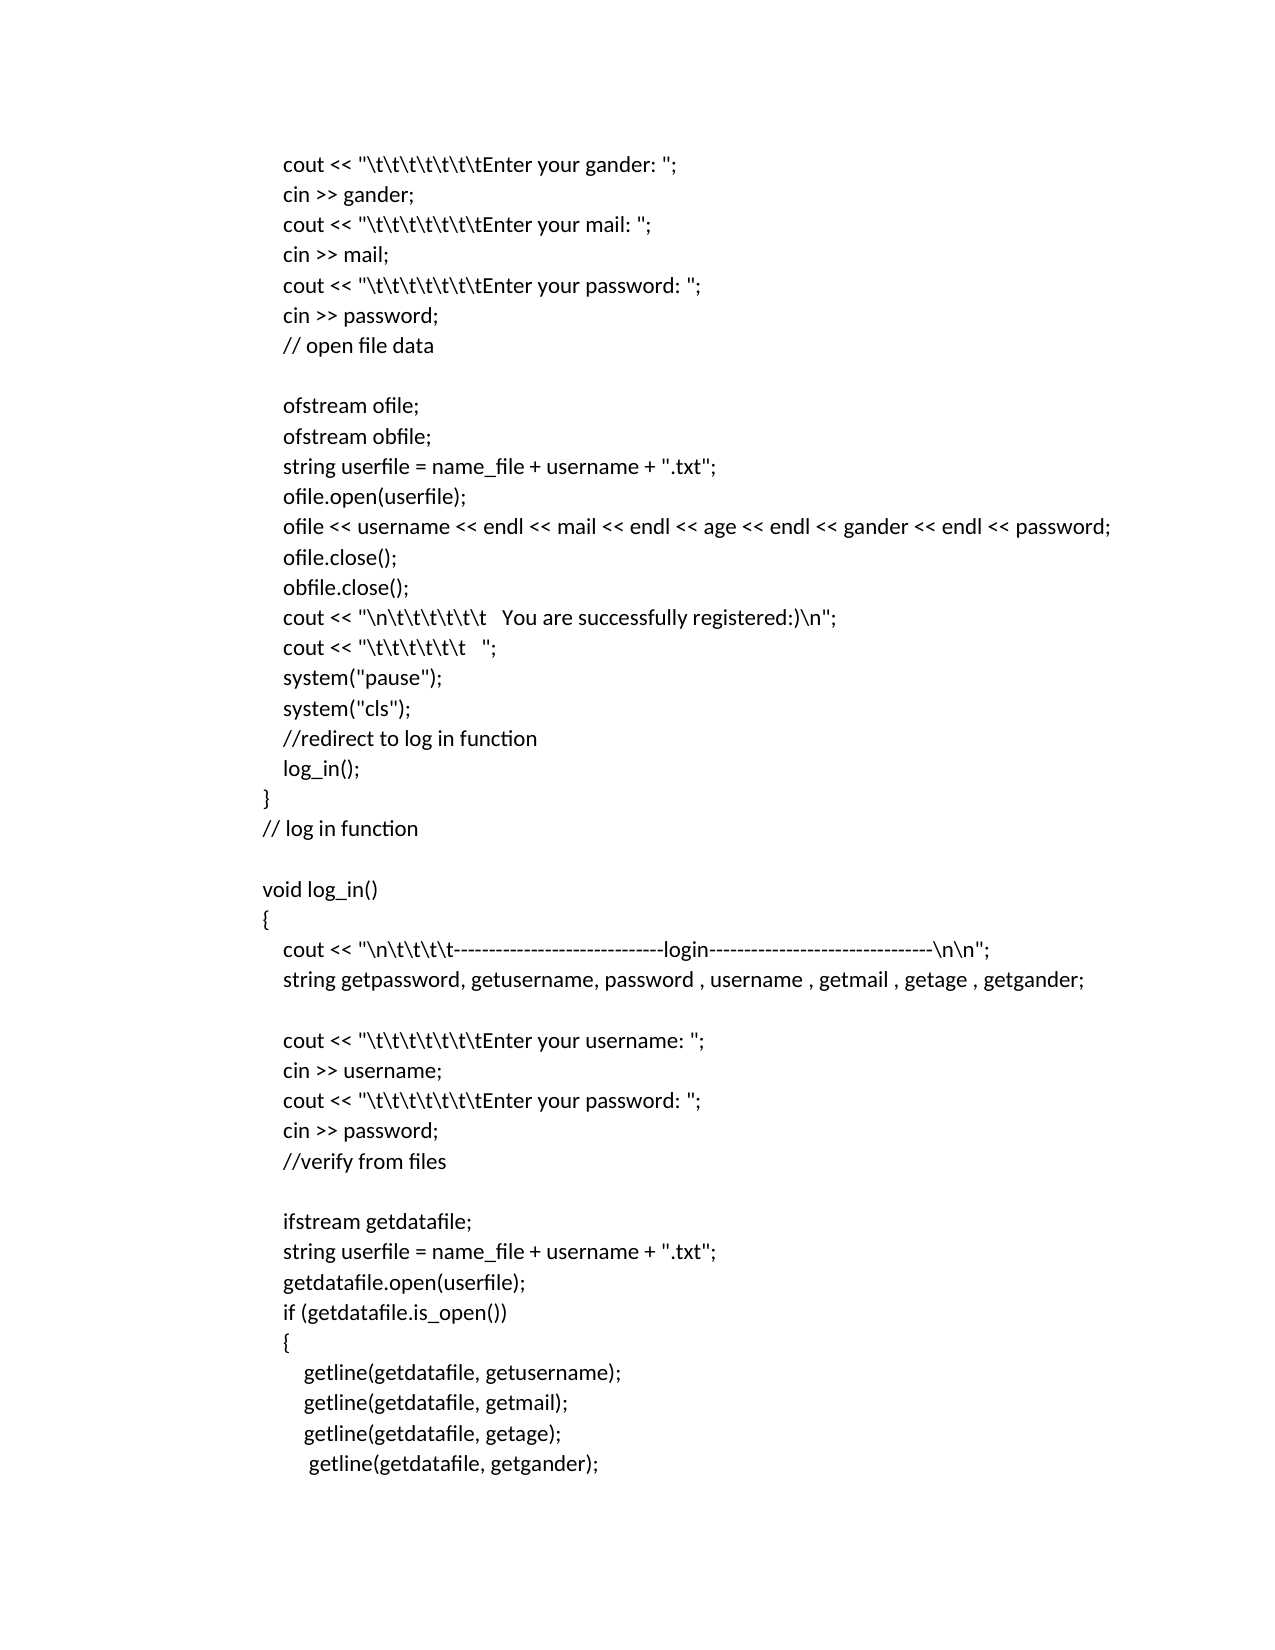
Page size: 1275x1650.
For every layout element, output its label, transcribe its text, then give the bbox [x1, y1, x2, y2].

list cin >> username; [262, 1056, 1125, 1084]
list ofstream obfile; [262, 422, 1125, 450]
list string getpassword, getusername, password , username , getmail , getage , getgander; [262, 966, 1125, 994]
list cout << "\t\t\t\t\t\t\tEnter your password: "; [262, 1086, 1125, 1114]
list cin >> mail; [262, 241, 1125, 269]
list system("pause"); [262, 663, 1125, 692]
list ofstream ofile; [262, 392, 1125, 420]
list if (getdatafile.is_open()) [262, 1298, 1125, 1326]
list } [262, 784, 1125, 812]
list cout << "\t\t\t\t\t\t\tEnter your mail: "; [262, 210, 1125, 238]
list system("cls"); [262, 694, 1125, 722]
list cout << "\t\t\t\t\t\t\tEnter your gander: "; [262, 150, 1125, 178]
list cout << "\n\t\t\t\t------------------------------login--------------------------------\n\n"; [262, 935, 1125, 963]
list // log in function [262, 814, 1125, 843]
list //redirect to log in function [262, 724, 1125, 752]
list string userfile = name_file + username + ".txt"; [262, 1237, 1125, 1266]
list ofile << username << endl << mail << endl << age << endl << gander << endl << password; [262, 512, 1125, 541]
list getline(getdatafile, getusername); [262, 1358, 1125, 1386]
list ifstream getdatafile; [262, 1207, 1125, 1235]
list getline(getdatafile, getage); [262, 1419, 1125, 1447]
list cout << "\n\t\t\t\t\t\t You are successfully registered:)\n"; [262, 603, 1125, 631]
list cout << "\t\t\t\t\t\t\tEnter your password: "; [262, 271, 1125, 299]
list { [262, 1328, 1125, 1356]
list getline(getdatafile, getmail); [262, 1388, 1125, 1417]
list ofile.open(userfile); [262, 482, 1125, 510]
list getdatafile.open(userfile); [262, 1268, 1125, 1296]
list //verify from files [262, 1147, 1125, 1175]
list ofile.close(); [262, 543, 1125, 571]
list cin >> gander; [262, 180, 1125, 208]
list getline(getdatafile, getgander); [262, 1449, 1125, 1477]
list cin >> password; [262, 301, 1125, 329]
list string userfile = name_file + username + ".txt"; [262, 452, 1125, 480]
list // open file data [262, 331, 1125, 359]
list obfile.close(); [262, 573, 1125, 601]
list { [262, 905, 1125, 933]
list log_in(); [262, 754, 1125, 782]
list void log_in() [262, 875, 1125, 903]
list cout << "\t\t\t\t\t\t "; [262, 633, 1125, 661]
list cin >> password; [262, 1117, 1125, 1145]
list cout << "\t\t\t\t\t\t\tEnter your username: "; [262, 1026, 1125, 1054]
